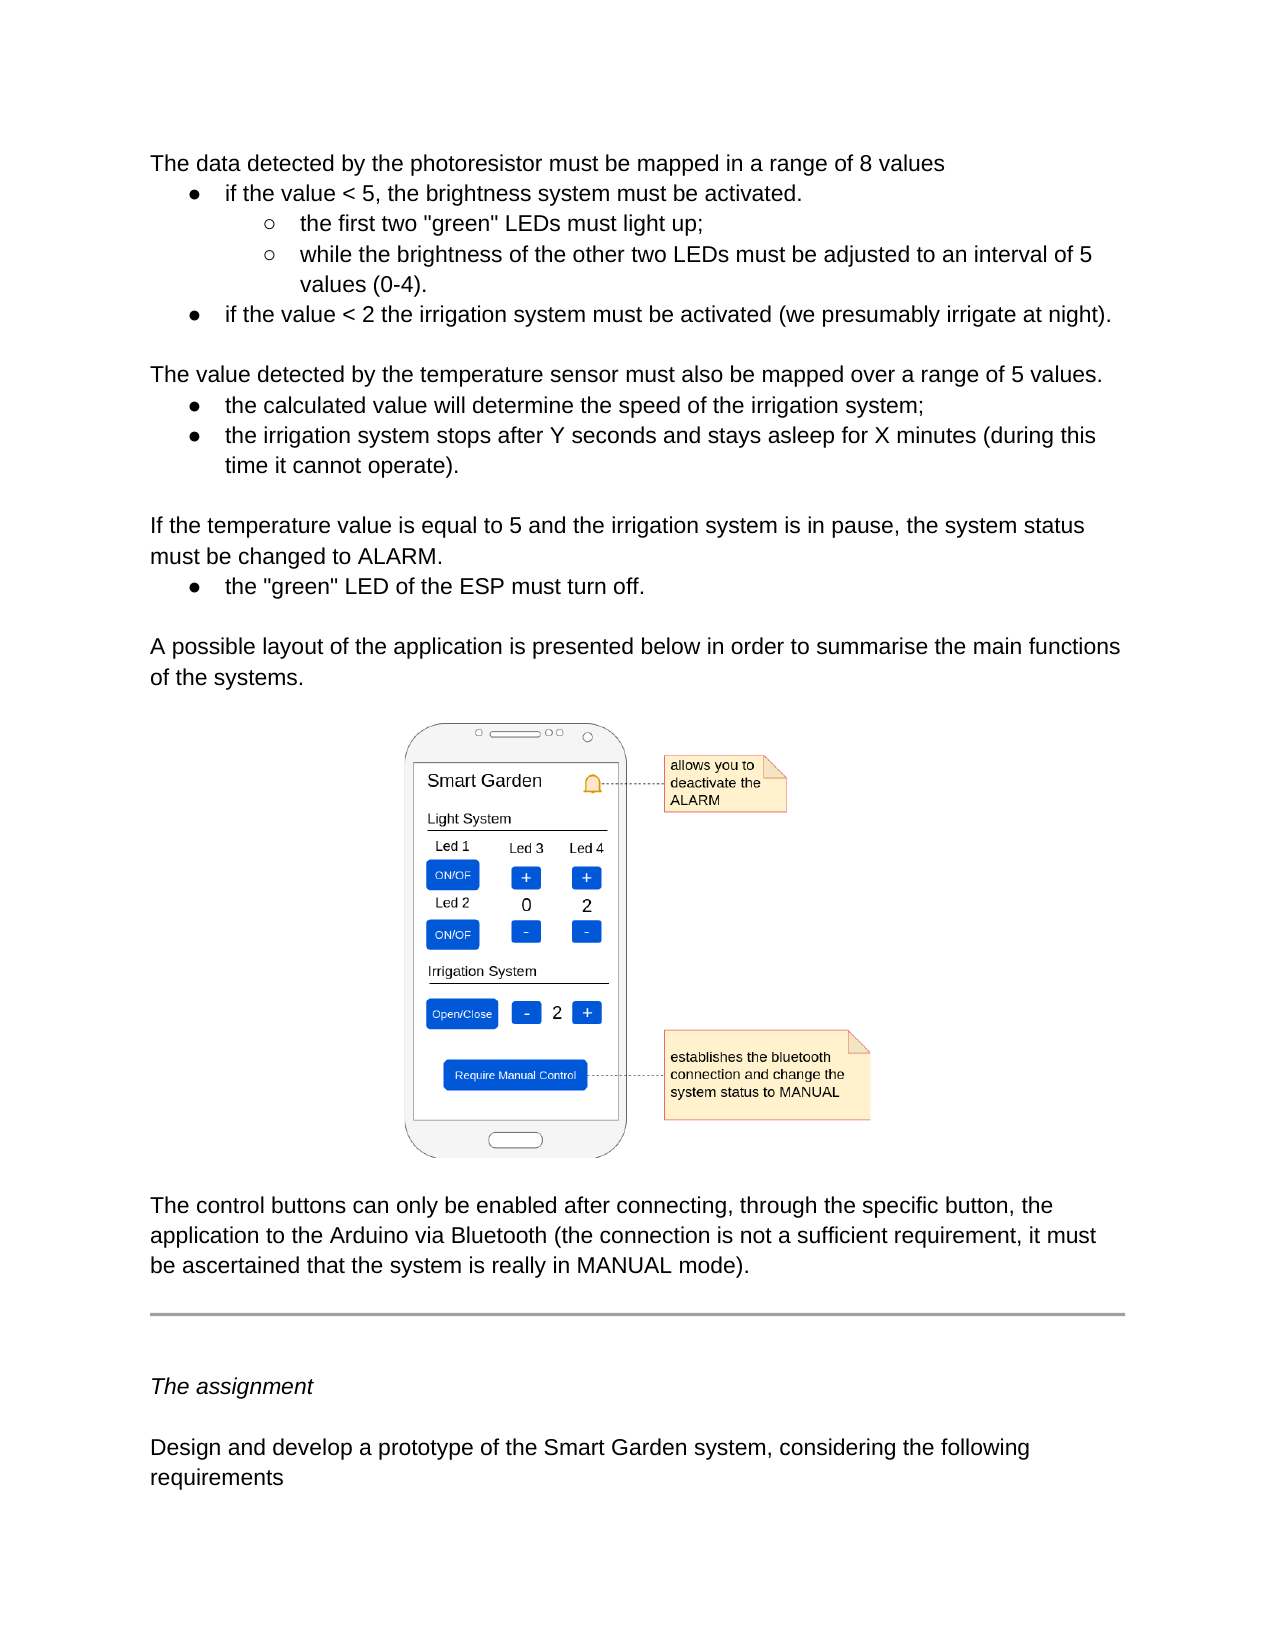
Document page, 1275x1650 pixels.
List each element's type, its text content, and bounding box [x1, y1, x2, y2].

list the first two "green" LEDs must light up; [262, 210, 1125, 237]
list the calculated value will determine the speed of the irrigation system; [187, 392, 1125, 418]
text The value detected by the temperature sensor must also be mapped over a range of 5 values. [150, 361, 1125, 388]
text The assignment [150, 1373, 1125, 1400]
list the irrigation system stops after Y seconds and stays asleep for X minutes (during this time it cannot operate). [187, 422, 1125, 478]
picture [404, 723, 871, 1158]
text The control buttons can only be enabled after connecting, through the specific button, the application to the Arduino via Bluetooth (the connection is not a sufficient requirement, it must be ascertained that the system is really in MANUAL mode). [150, 1192, 1125, 1279]
list while the brightness of the other two LEDs must be adjusted to an interval of 5 values (0-4). [262, 241, 1125, 297]
text If the temperature value is equal to 5 and the irrigation system is in pause, the system status must be changed to ALARM. [150, 512, 1125, 569]
text The data detected by the photoresistor must be mapped in a range of 8 values [150, 150, 1125, 176]
list the "green" LED of the ESP must turn off. [187, 573, 1125, 599]
text A possible layout of the application is presented below in order to summarise the main functions of the systems. [150, 633, 1125, 690]
text Design and develop a prototype of the Smart Garden system, considering the following requirements [150, 1434, 1125, 1490]
list if the value < 2 the irrigation system must be activated (we presumably irrigate at night). [187, 301, 1125, 327]
list if the value < 5, the brightness system must be activated. [187, 180, 1125, 207]
